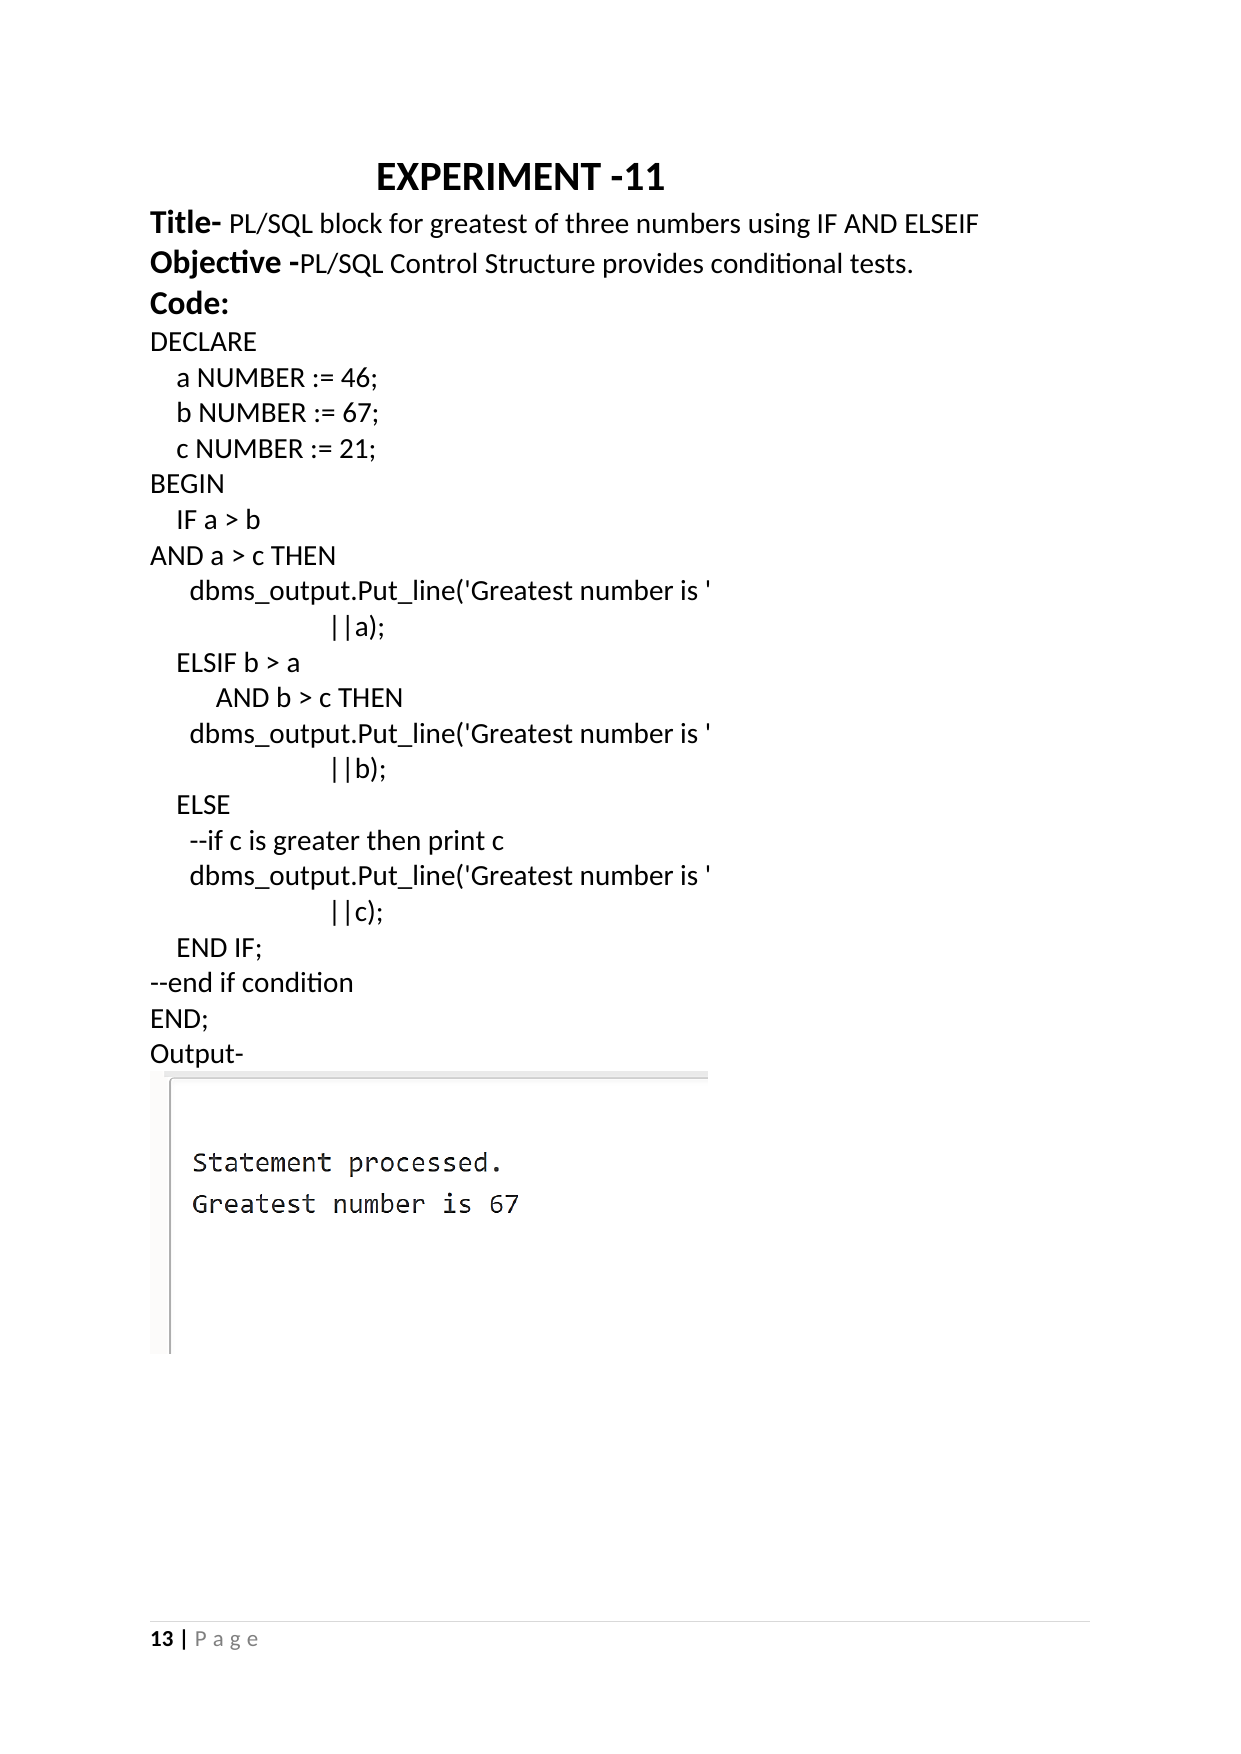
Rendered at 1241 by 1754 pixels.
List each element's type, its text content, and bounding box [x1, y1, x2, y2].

text ELSIF b > a [150, 644, 1090, 679]
text Output- [150, 1036, 1090, 1071]
text a NUMBER := 46; [150, 359, 1090, 394]
text Title- PL/SQL block for greatest of three numbers using IF AND ELSEIF [150, 201, 1090, 242]
text b NUMBER := 67; [150, 394, 1090, 430]
text Objective -PL/SQL Control Structure provides conditional tests. [150, 242, 1090, 282]
text DECLARE [150, 323, 1090, 359]
text c NUMBER := 21; [150, 430, 1090, 466]
text IF a > b [150, 501, 1090, 537]
text BEGIN [150, 466, 1090, 501]
picture [150, 1071, 708, 1354]
text ||a); [150, 608, 1090, 644]
text ELSE [150, 786, 1090, 822]
text END IF; [150, 929, 1090, 964]
text --if c is greater then print c [150, 822, 1090, 857]
text ||b); [150, 751, 1090, 786]
text --end if condition [150, 964, 1090, 1000]
text END; [150, 1000, 1090, 1036]
text dbms_output.Put_line('Greatest number is ' [150, 572, 1090, 608]
text dbms_output.Put_line('Greatest number is ' [150, 715, 1090, 751]
text Code: [150, 282, 1090, 323]
text AND b > c THEN [150, 679, 1090, 715]
text ||c); [150, 893, 1090, 929]
text AND a > c THEN [150, 537, 1090, 572]
text EXPERIMENT -11 [150, 150, 1090, 201]
text dbms_output.Put_line('Greatest number is ' [150, 857, 1090, 893]
